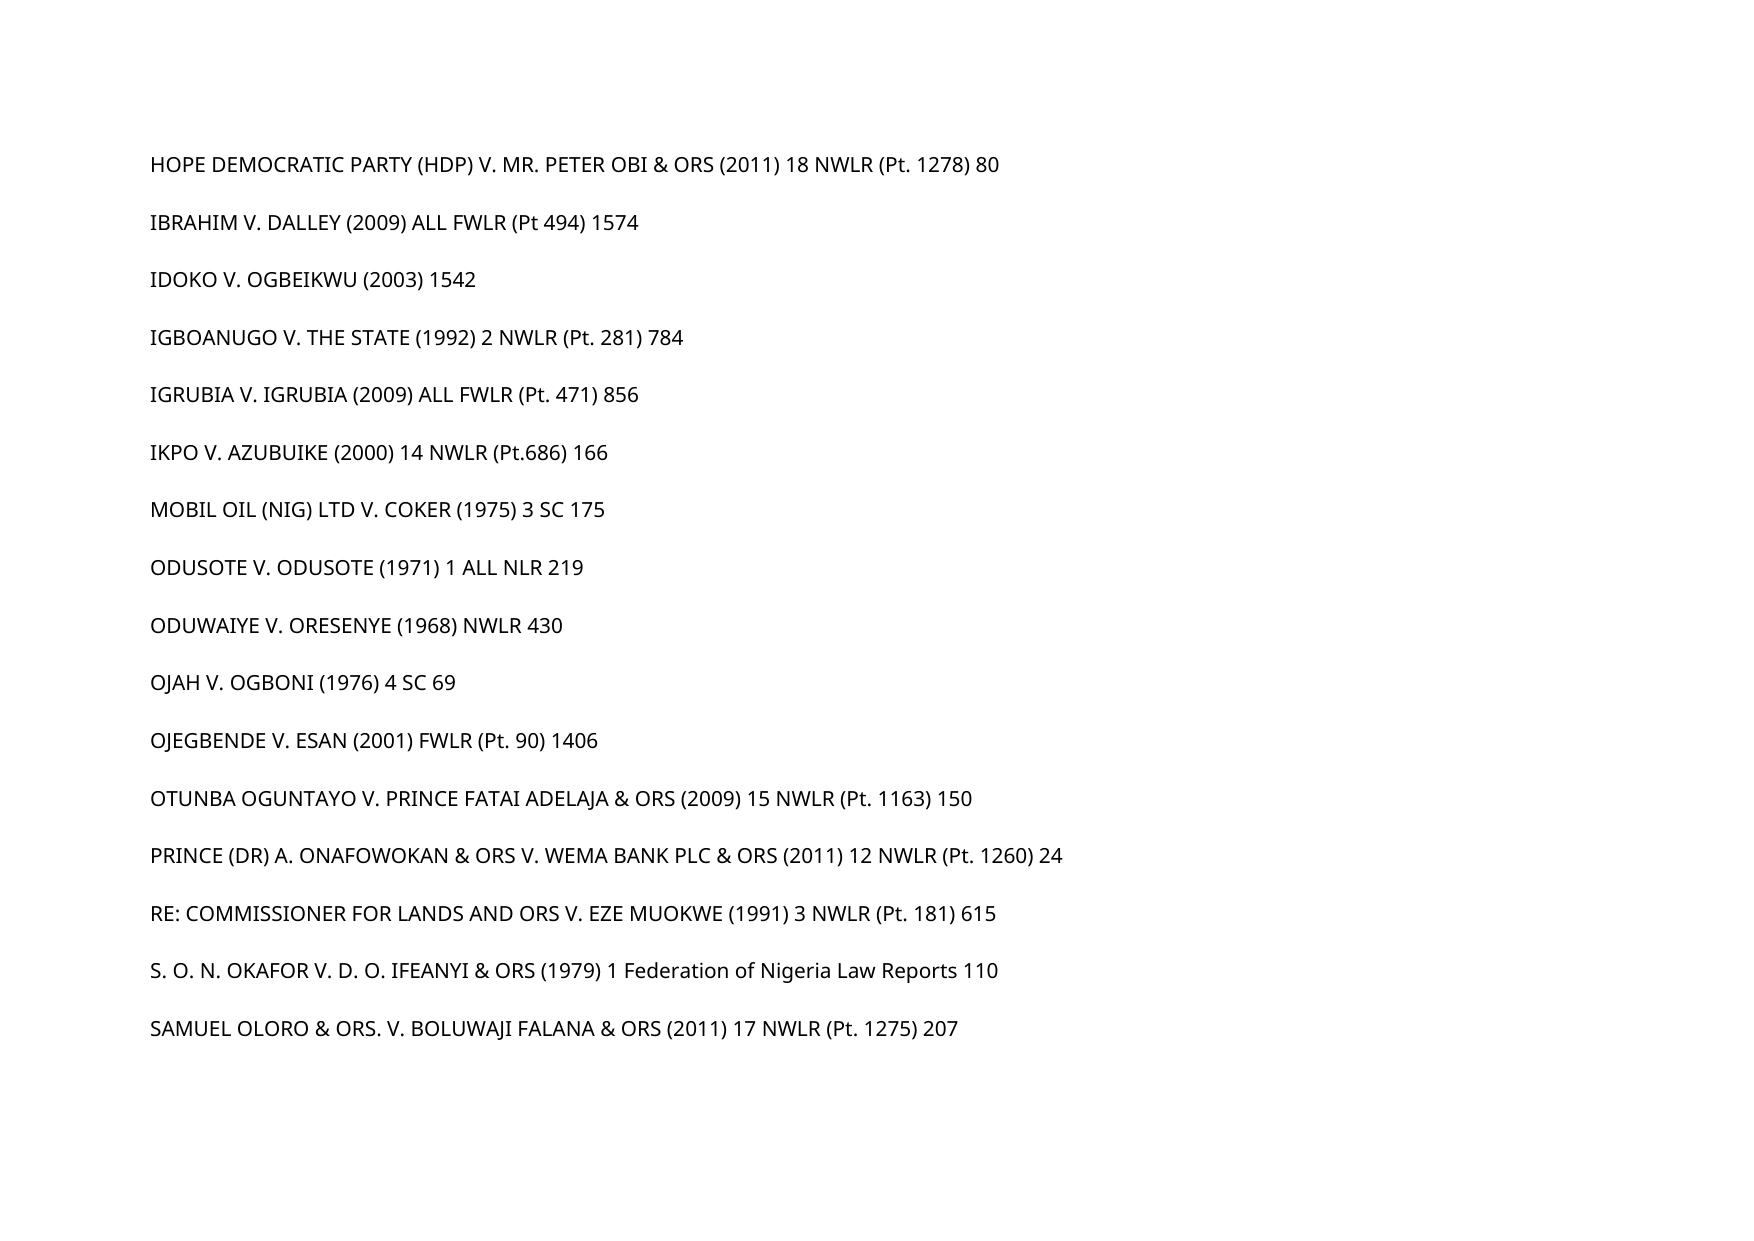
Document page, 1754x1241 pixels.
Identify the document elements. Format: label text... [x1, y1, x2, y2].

text RE: COMMISSIONER FOR LANDS AND ORS V. EZE MUOKWE (1991) 3 NWLR (Pt. 181) 615 [150, 899, 1604, 927]
text HOPE DEMOCRATIC PARTY (HDP) V. MR. PETER OBI & ORS (2011) 18 NWLR (Pt. 1278) 80 [150, 150, 1604, 178]
text IBRAHIM V. DALLEY (2009) ALL FWLR (Pt 494) 1574 [150, 208, 1604, 236]
text OJEGBENDE V. ESAN (2001) FWLR (Pt. 90) 1406 [150, 726, 1604, 754]
text IGRUBIA V. IGRUBIA (2009) ALL FWLR (Pt. 471) 856 [150, 380, 1604, 409]
text ODUSOTE V. ODUSOTE (1971) 1 ALL NLR 219 [150, 553, 1604, 582]
text IGBOANUGO V. THE STATE (1992) 2 NWLR (Pt. 281) 784 [150, 323, 1604, 351]
text S. O. N. OKAFOR V. D. O. IFEANYI & ORS (1979) 1 Federation of Nigeria Law Reports 110 [150, 956, 1604, 985]
text OJAH V. OGBONI (1976) 4 SC 69 [150, 668, 1604, 697]
text SAMUEL OLORO & ORS. V. BOLUWAJI FALANA & ORS (2011) 17 NWLR (Pt. 1275) 207 [150, 1014, 1604, 1042]
text OTUNBA OGUNTAYO V. PRINCE FATAI ADELAJA & ORS (2009) 15 NWLR (Pt. 1163) 150 [150, 784, 1604, 812]
text ODUWAIYE V. ORESENYE (1968) NWLR 430 [150, 611, 1604, 639]
text MOBIL OIL (NIG) LTD V. COKER (1975) 3 SC 175 [150, 496, 1604, 524]
text IDOKO V. OGBEIKWU (2003) 1542 [150, 265, 1604, 294]
text IKPO V. AZUBUIKE (2000) 14 NWLR (Pt.686) 166 [150, 438, 1604, 466]
text PRINCE (DR) A. ONAFOWOKAN & ORS V. WEMA BANK PLC & ORS (2011) 12 NWLR (Pt. 1260) 24 [150, 841, 1604, 870]
